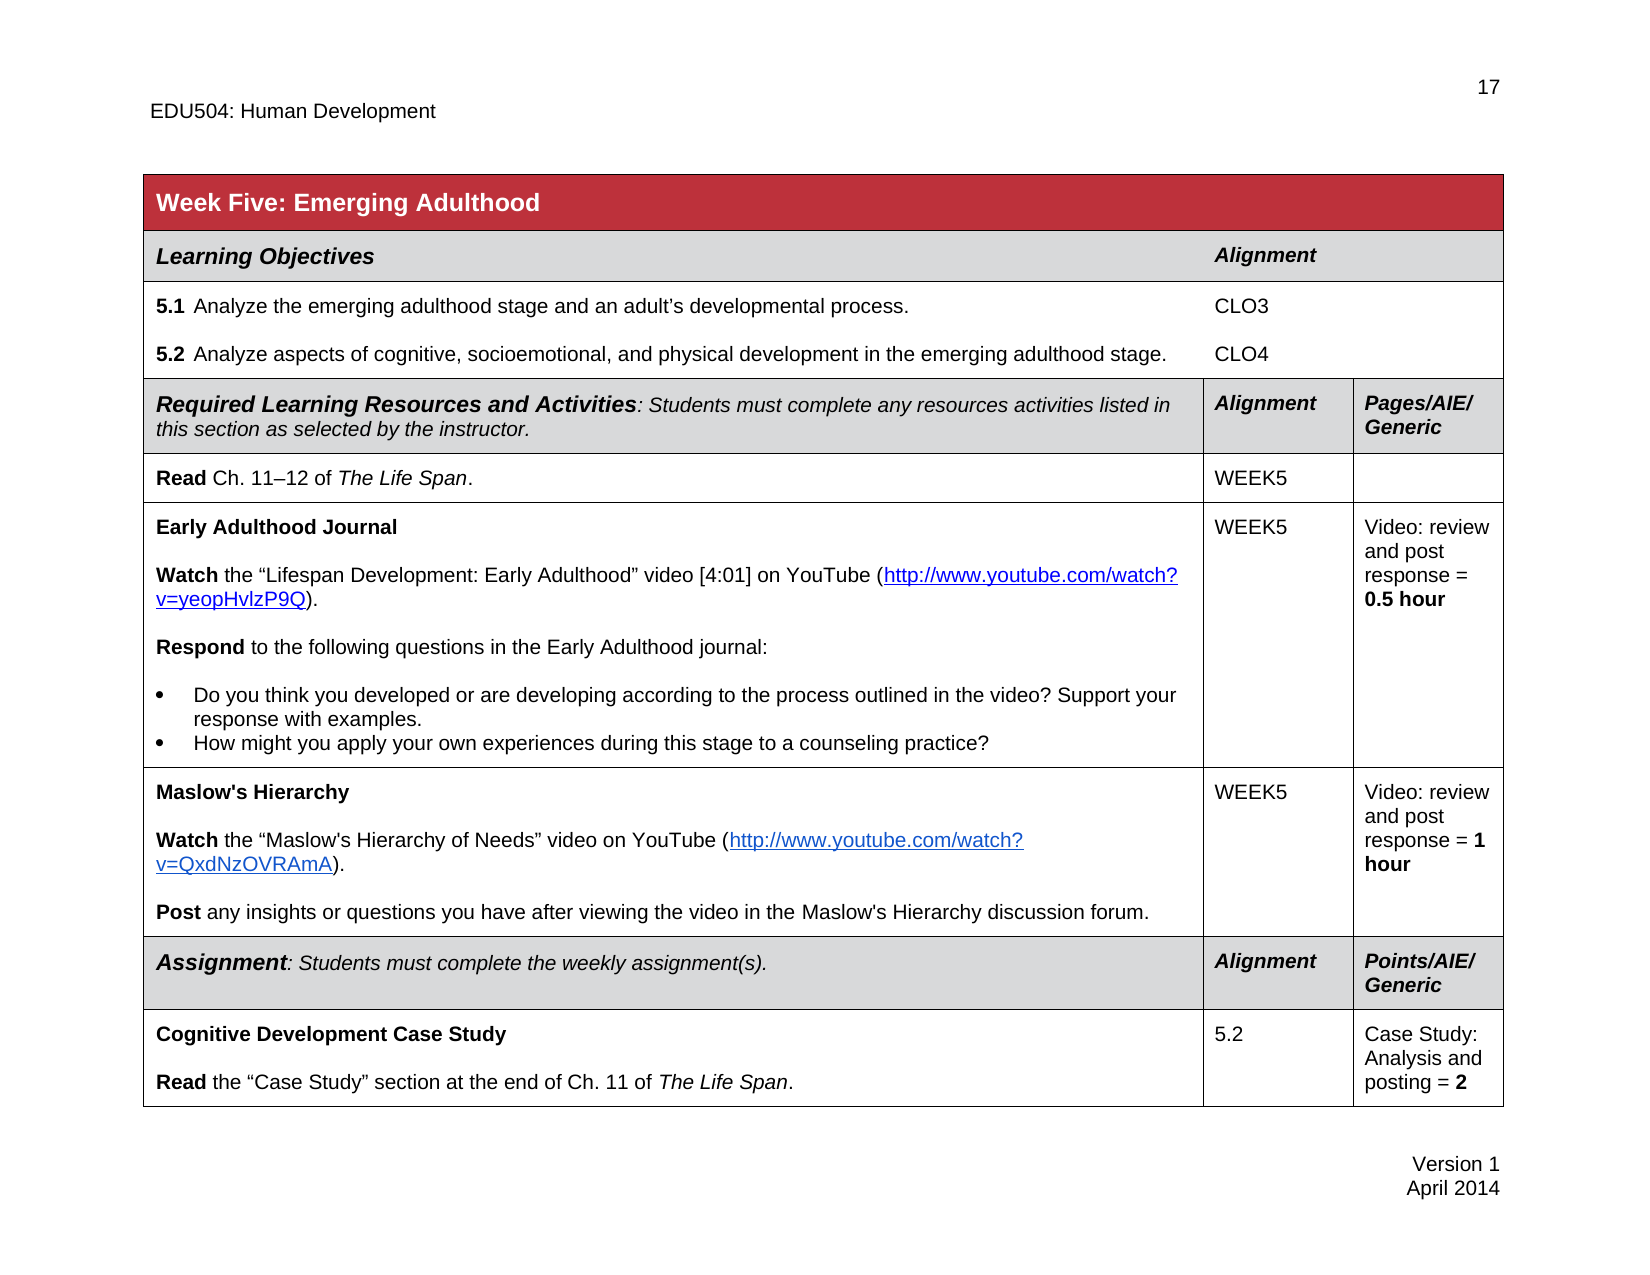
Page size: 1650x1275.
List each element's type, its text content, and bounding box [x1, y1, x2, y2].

table_cell Analyze aspects of cognitive, socioemotional, and physical development in the emerging adulthood stage. [144, 330, 1203, 378]
table_cell Video: review and post response = 0.5 hour [1354, 503, 1503, 767]
table_cell WEEK5 [1204, 768, 1353, 936]
table_cell CLO4 [1203, 330, 1503, 378]
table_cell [144, 1010, 1203, 1106]
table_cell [1354, 1010, 1503, 1106]
table_cell Alignment [1204, 379, 1353, 453]
table_cell Alignment [1203, 231, 1503, 281]
table_cell Read Ch. 11–12 of The Life Span. [144, 454, 1203, 502]
table_header Week Five: Emerging Adulthood [144, 175, 1203, 230]
table_cell Required Learning Resources and Activities: Students must complete any resources activities listed in this section as selected by the instructor. [144, 379, 1203, 453]
table_cell WEEK5 [1204, 503, 1353, 767]
table_cell Pages/AIE/ Generic [1354, 379, 1503, 453]
table_cell Analyze the emerging adulthood stage and an adult’s developmental process. [144, 282, 1203, 330]
table_cell WEEK5 [1204, 454, 1353, 502]
table_cell Maslow's Hierarchy Watch the “Maslow's Hierarchy of Needs” video on YouTube (http://www.youtube.com/watch?v=QxdNzOVRAmA). Post any insights or questions you have after viewing the video in the Maslow's Hierarchy discussion forum. [144, 768, 1203, 936]
table_header [1353, 175, 1503, 230]
table_cell Early Adulthood Journal Watch the “Lifespan Development: Early Adulthood” video [4:01] on YouTube (http://www.youtube.com/watch?v=yeopHvlzP9Q). Respond to the following questions in the Early Adulthood journal: Do you think you developed or are developing according to the process outlined in the video? Support your response with examples. How might you apply your own experiences during this stage to a counseling practice? [144, 503, 1203, 767]
table_cell 5.2 [1204, 1010, 1353, 1106]
table_cell Learning Objectives [144, 231, 1203, 281]
table_cell CLO3 [1203, 282, 1503, 330]
table_cell [1354, 454, 1503, 502]
table_cell Points/AIE/ Generic [1354, 937, 1503, 1009]
table_cell Assignment: Students must complete the weekly assignment(s). [144, 937, 1203, 1009]
table_cell Video: review and post response = 1 hour [1354, 768, 1503, 936]
table_cell Alignment [1204, 937, 1353, 1009]
table_header [1203, 175, 1353, 230]
